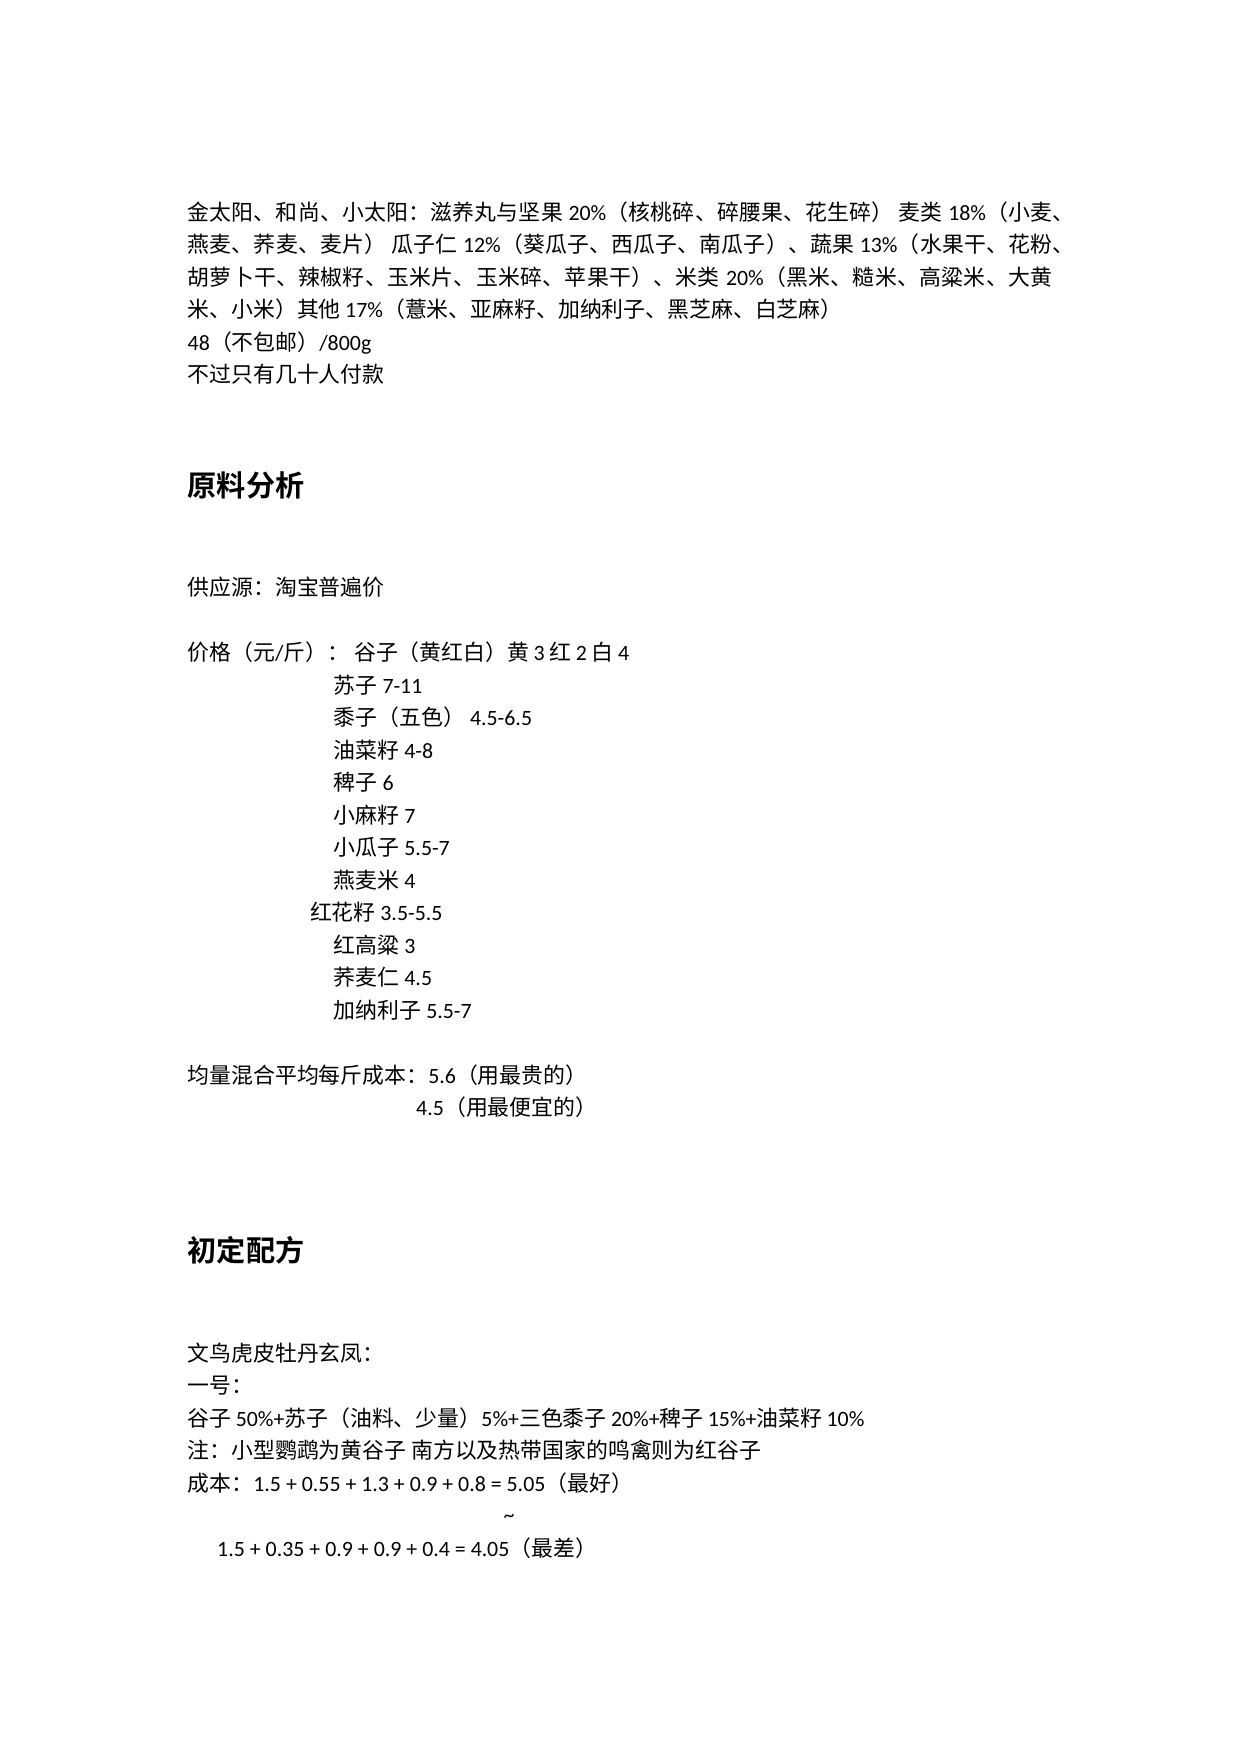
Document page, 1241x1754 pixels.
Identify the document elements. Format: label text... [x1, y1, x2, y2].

text 小瓜子 5.5-7 [187, 830, 1053, 862]
text 谷子50%+苏子（油料、少量）5%+三色黍子20%+稗子15%+油菜籽10% [187, 1401, 1053, 1433]
text 1.5 + 0.35 + 0.9 + 0.9 + 0.4 = 4.05（最差） [187, 1531, 1053, 1563]
text 小麻籽 7 [187, 797, 1053, 830]
text 价格（元/斤）： 谷子（黄红白）黄3 红2 白4 [187, 635, 1053, 667]
text 油菜籽 4-8 [187, 732, 1053, 765]
text 加纳利子 5.5-7 [187, 992, 1053, 1025]
subtitle 原料分析 [187, 451, 1053, 516]
text 金太阳、和尚、小太阳：滋养丸与坚果20%（核桃碎、碎腰果、花生碎） 麦类18%（小麦、燕麦、荞麦、麦片） 瓜子仁12%（葵瓜子、西瓜子、南瓜子）、蔬果13%（水果干、花粉、胡萝卜干、辣椒籽、玉米片、玉米碎、苹果干）、米类20%（黑米、糙米、高粱米、大黄米、小米）其他17%（薏米、亚麻籽、加纳利子、黑芝麻、白芝麻） [187, 194, 1053, 324]
text 一号： [187, 1368, 1053, 1401]
text 燕麦米 4 [187, 862, 1053, 895]
text 4.5（用最便宜的） [187, 1090, 1053, 1122]
subtitle 初定配方 [187, 1217, 1053, 1282]
text 供应源：淘宝普遍价 [187, 570, 1053, 602]
text 稗子 6 [187, 765, 1053, 797]
text 红花籽 3.5-5.5 [187, 895, 1053, 927]
text 苏子 7-11 [187, 667, 1053, 700]
text 均量混合平均每斤成本：5.6（用最贵的） [187, 1057, 1053, 1090]
text ~ [187, 1498, 1053, 1531]
text 黍子（五色） 4.5-6.5 [187, 700, 1053, 732]
text 红高粱 3 [187, 927, 1053, 960]
text 48（不包邮）/800g [187, 324, 1053, 357]
text 成本：1.5 + 0.55 + 1.3 + 0.9 + 0.8 = 5.05（最好） [187, 1466, 1053, 1498]
text 文鸟虎皮牡丹玄凤： [187, 1336, 1053, 1368]
text 注：小型鹦鹉为黄谷子 南方以及热带国家的鸣禽则为红谷子 [187, 1433, 1053, 1466]
text 不过只有几十人付款 [187, 357, 1053, 389]
text 荞麦仁 4.5 [187, 960, 1053, 992]
